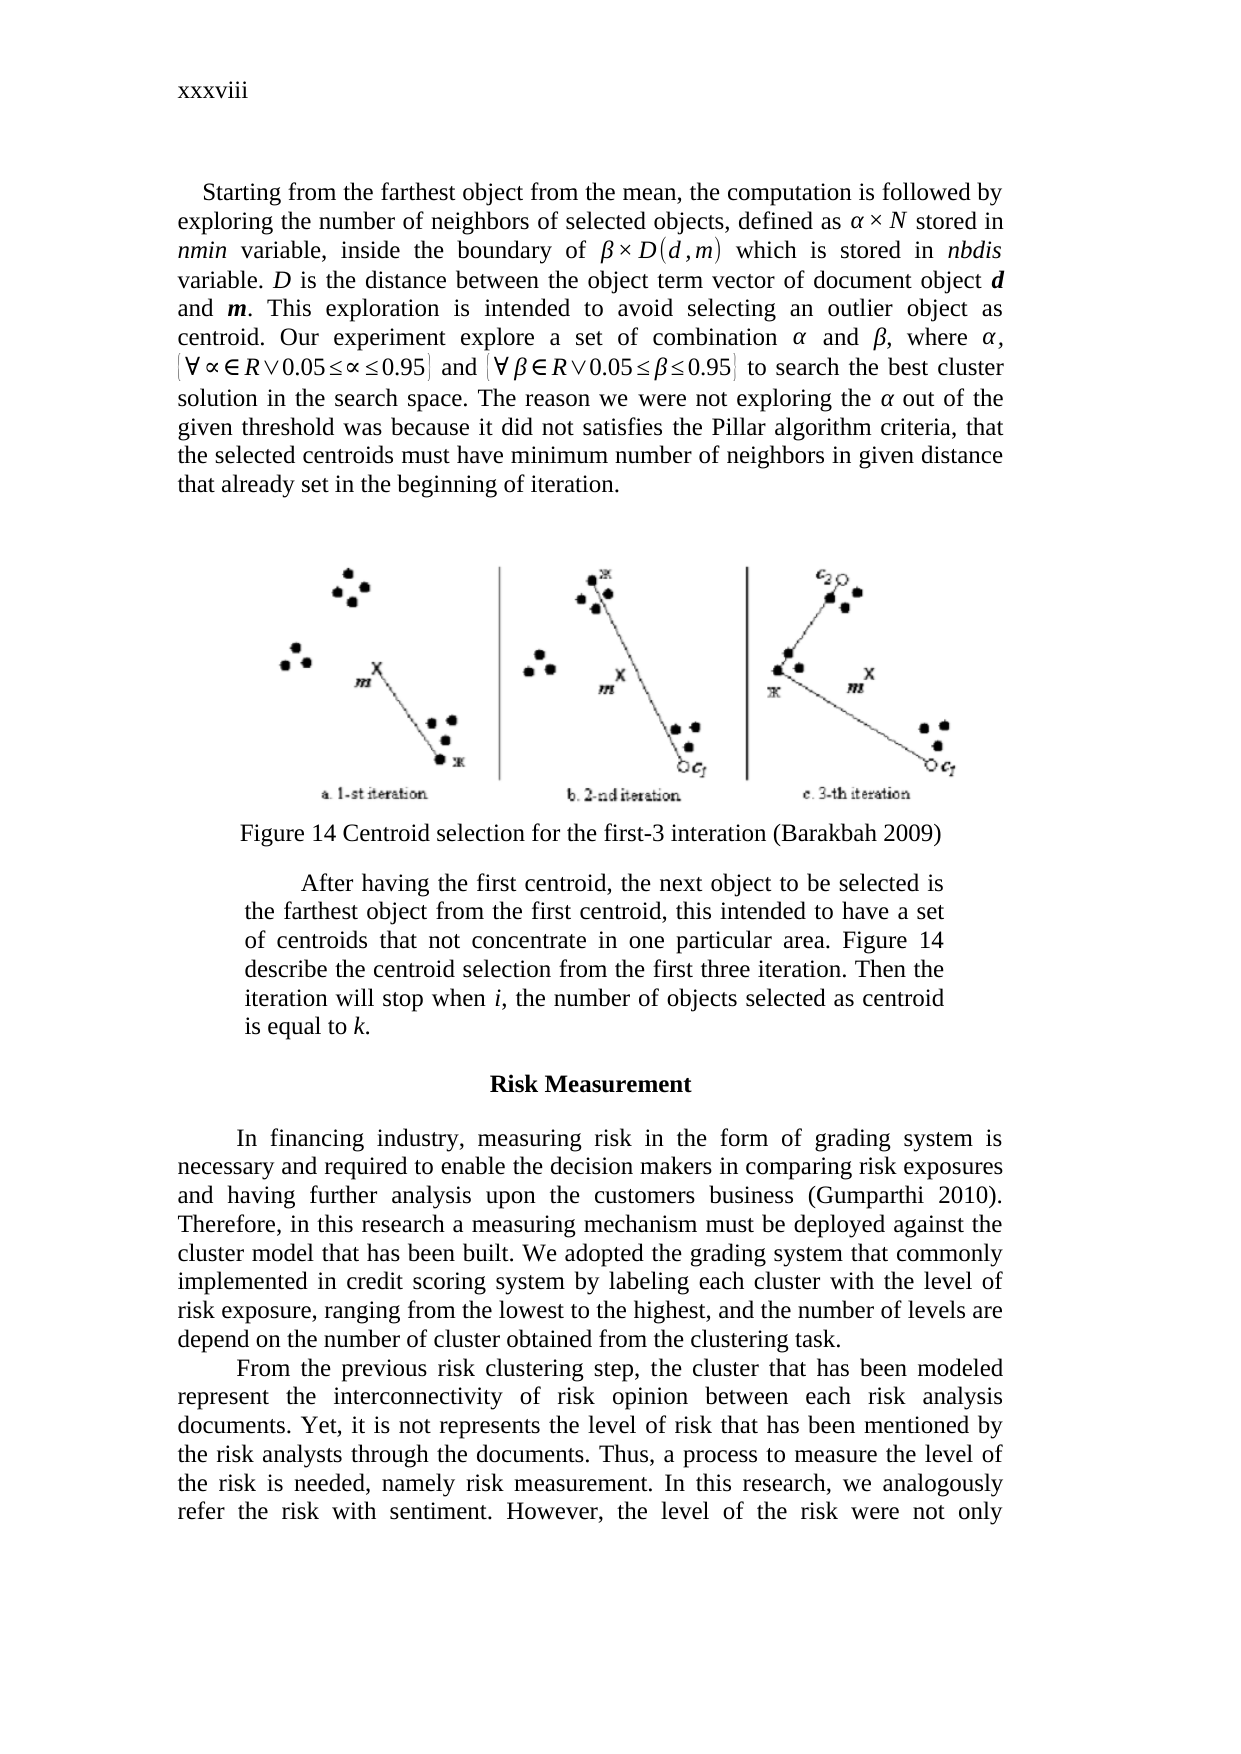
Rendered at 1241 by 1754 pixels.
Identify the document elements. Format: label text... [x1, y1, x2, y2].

text Starting from the farthest object from the mean, the computation is followed by exploring the number of neighbors of selected objects, defined as stored in nmin variable, inside the boundary of which is stored in nbdis variable. D is the distance between the object term vector of document object d and m. This exploration is intended to avoid selecting an outlier object as centroid. Our experiment explore a set of combination and β, where , and to search the best cluster solution in the search space. The reason we were not exploring the α out of the given threshold was because it did not satisfies the Pillar algorithm criteria, that the selected centroids must have minimum number of neighbors in given distance that already set in the beginning of iteration. [177, 177, 1004, 498]
text Figure 14 Centroid selection for the first-3 interation (Barakbah 2009) [177, 818, 1004, 847]
picture [266, 555, 974, 812]
text After having the first centroid, the next object to be selected is the farthest object from the first centroid, this intended to have a set of centroids that not concentrate in one particular area. Figure 14 describe the centroid selection from the first three iteration. Then the iteration will stop when i, the number of objects selected as centroid is equal to k. [244, 868, 945, 1040]
text In financing industry, measuring risk in the form of grading system is necessary and required to enable the decision makers in comparing risk exposures and having further analysis upon the customers business (Gumparthi 2010). Therefore, in this research a measuring mechanism must be deployed against the cluster model that has been built. We adopted the grading system that commonly implemented in credit scoring system by labeling each cluster with the level of risk exposure, ranging from the lowest to the highest, and the number of levels are depend on the number of cluster obtained from the clustering task. [177, 1123, 1004, 1353]
subtitle Risk Measurement [177, 1069, 1004, 1098]
